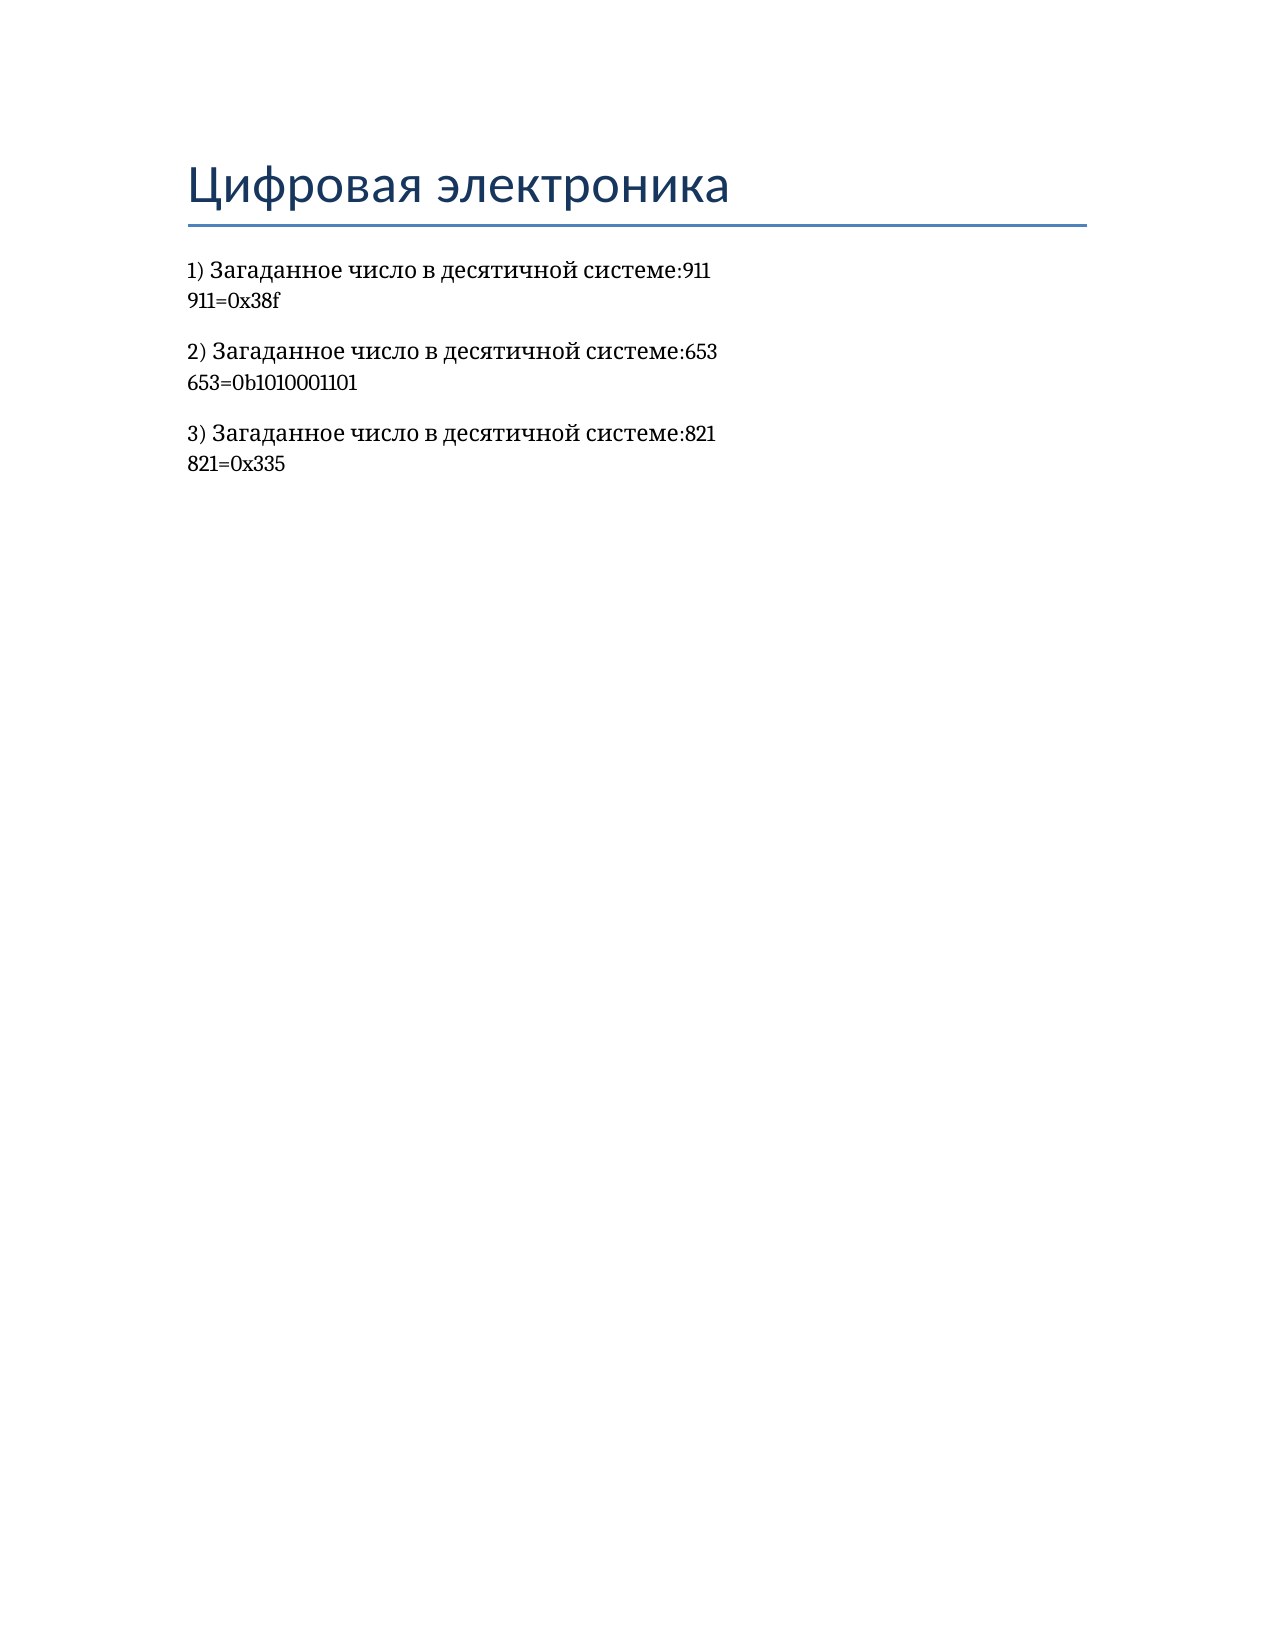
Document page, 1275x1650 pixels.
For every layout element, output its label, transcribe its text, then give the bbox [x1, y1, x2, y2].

text 2) Загаданное число в десятичной системе:653 653=0b1010001101 [187, 339, 1087, 396]
text 3) Загаданное число в десятичной системе:821 821=0x335 [187, 420, 1087, 477]
title Цифровая электроника [187, 150, 1087, 227]
text 1) Загаданное число в десятичной системе:911 911=0x38f [187, 258, 1087, 314]
